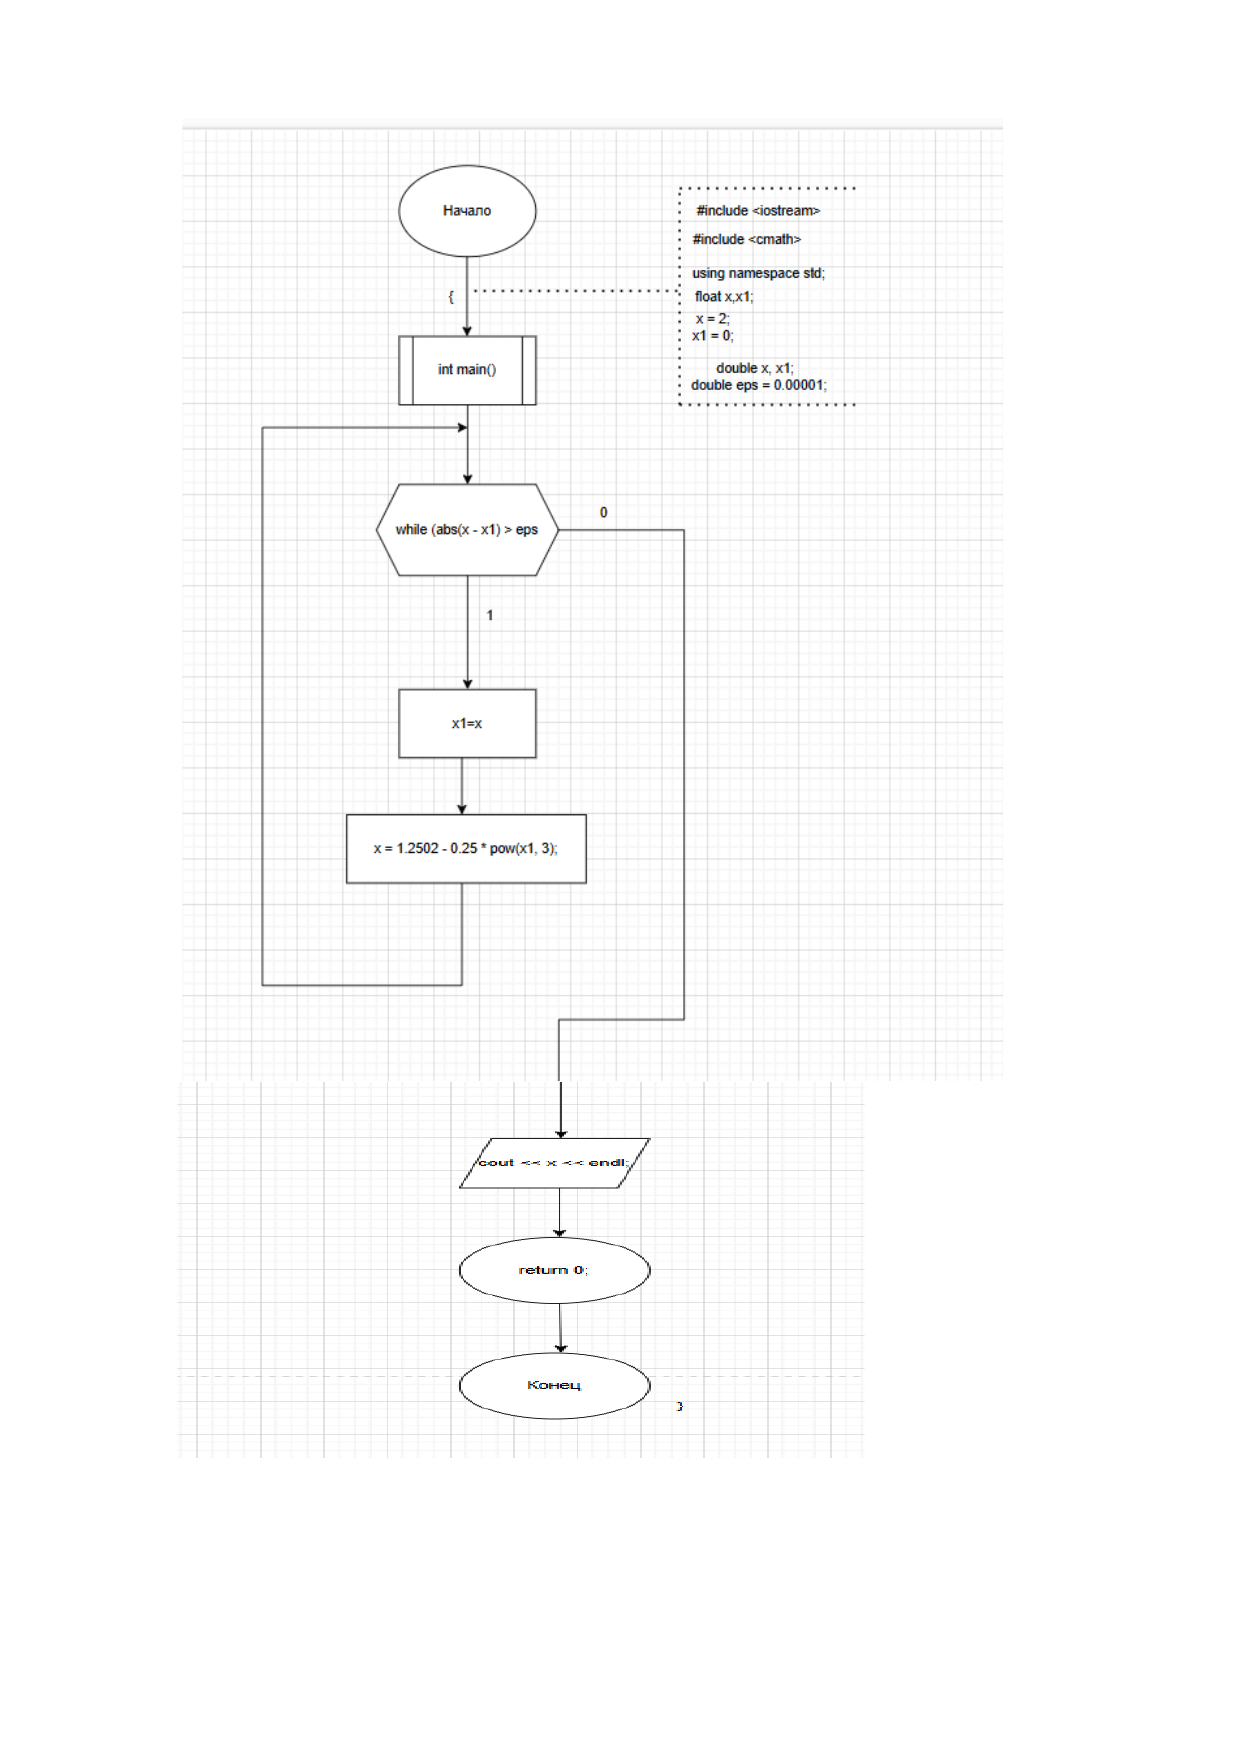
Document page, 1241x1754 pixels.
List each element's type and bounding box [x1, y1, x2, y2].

picture [182, 118, 1004, 1081]
picture [177, 1082, 865, 1458]
